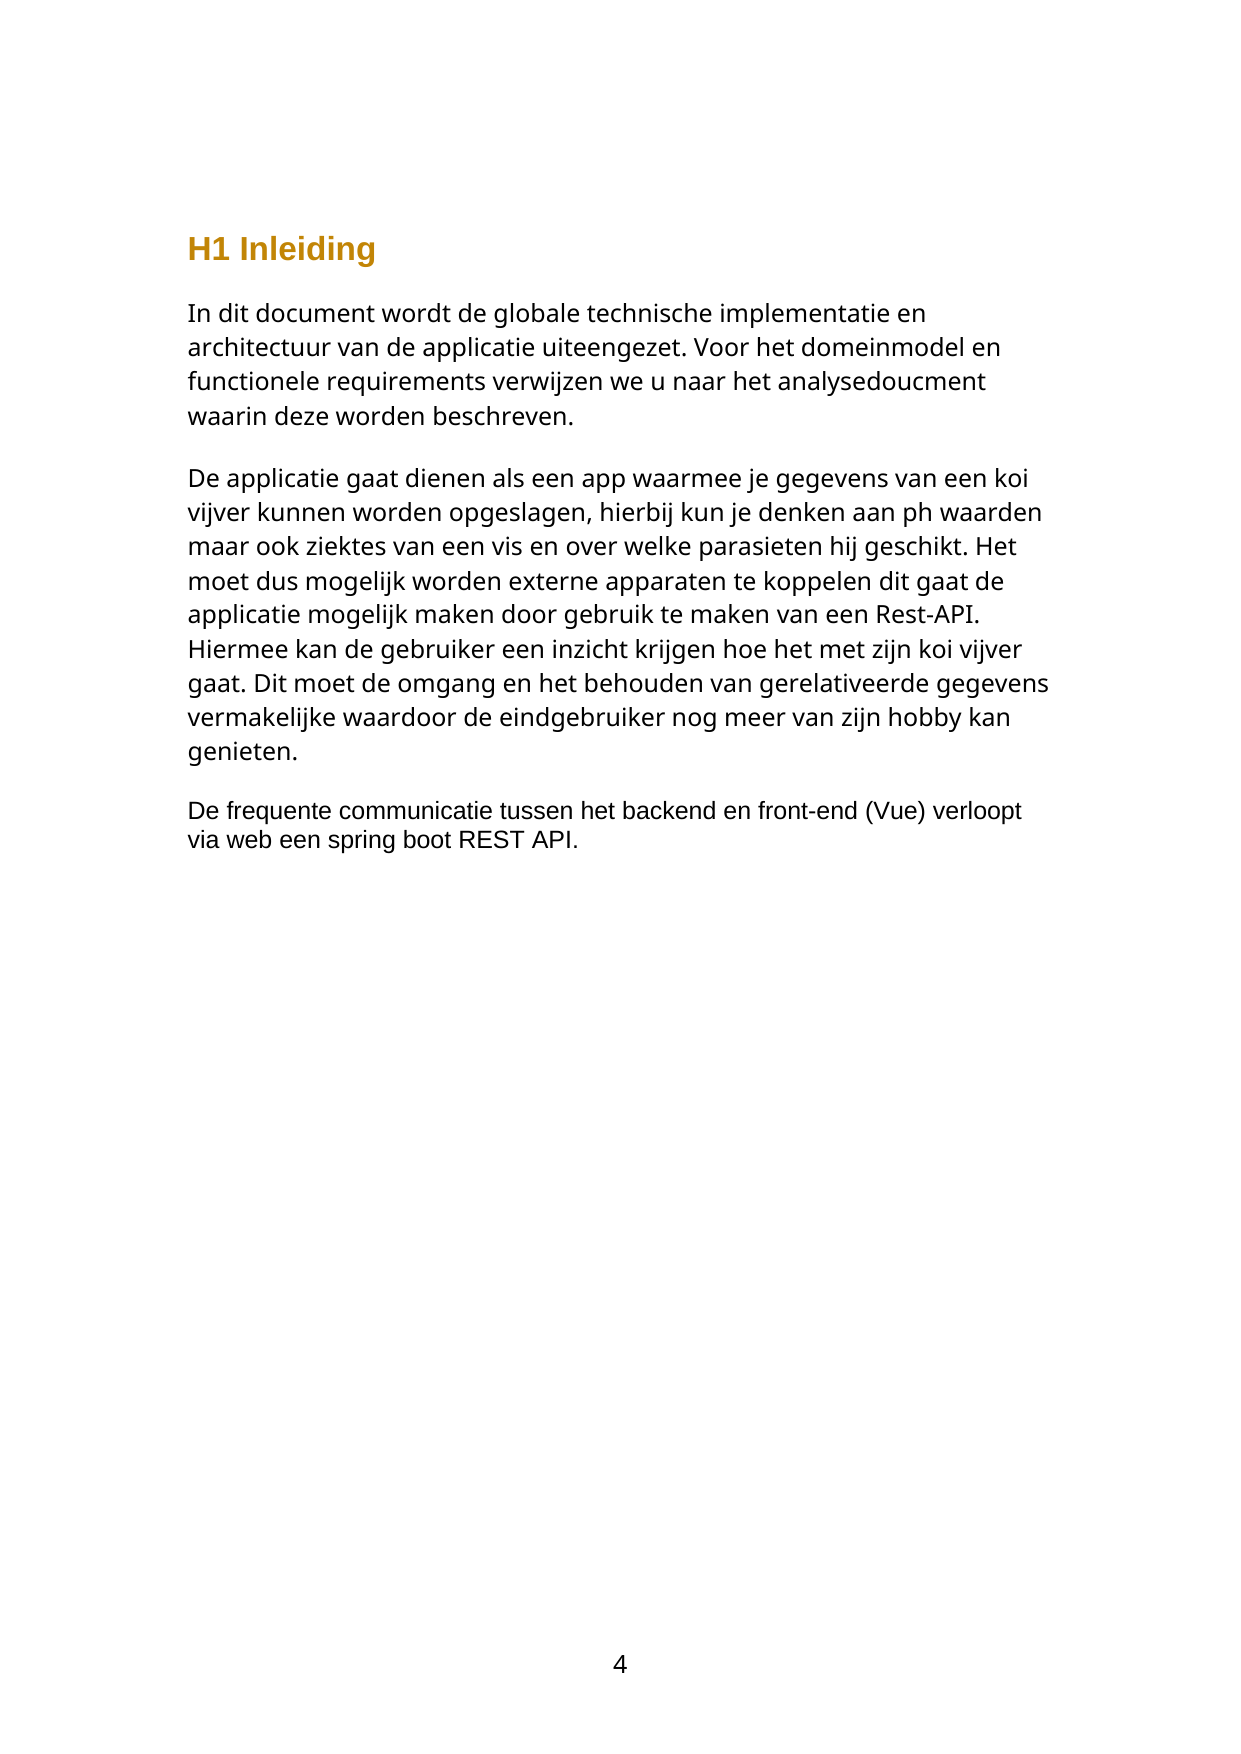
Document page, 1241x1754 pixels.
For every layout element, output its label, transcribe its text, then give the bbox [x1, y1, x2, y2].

text In dit document wordt de globale technische implementatie en architectuur van de applicatie uiteengezet. Voor het domeinmodel en functionele requirements verwijzen we u naar het analysedoucment waarin deze worden beschreven. [187, 296, 1053, 432]
text De frequente communicatie tussen het backend en front-end (Vue) verloopt via web een spring boot REST API. [187, 796, 1053, 854]
text De applicatie gaat dienen als een app waarmee je gegevens van een koi vijver kunnen worden opgeslagen, hierbij kun je denken aan ph waarden maar ook ziektes van een vis en over welke parasieten hij geschikt. Het moet dus mogelijk worden externe apparaten te koppelen dit gaat de applicatie mogelijk maken door gebruik te maken van een Rest-API. Hiermee kan de gebruiker een inzicht krijgen hoe het met zijn koi vijver gaat. Dit moet de omgang en het behouden van gerelativeerde gegevens vermakelijke waardoor de eindgebruiker nog meer van zijn hobby kan genieten. [187, 461, 1053, 767]
subtitle H1 Inleiding [187, 229, 1053, 267]
